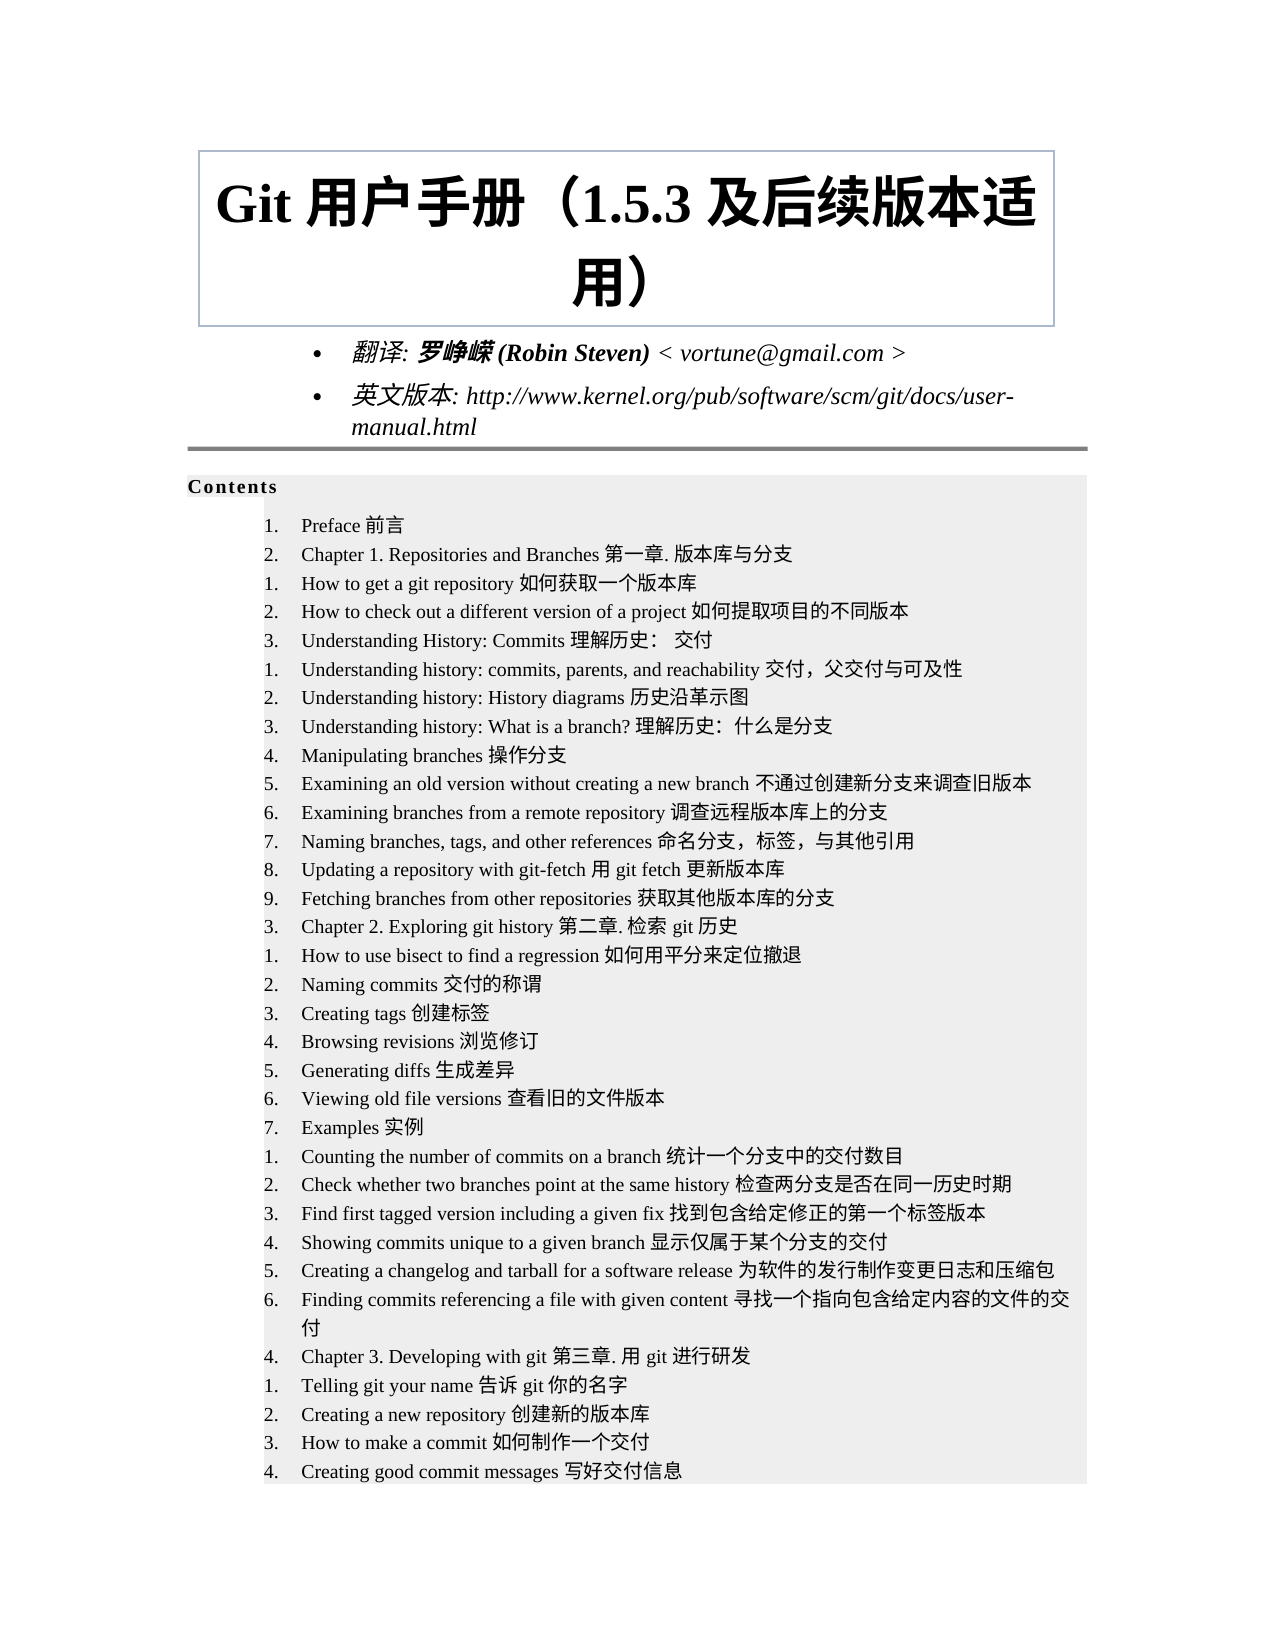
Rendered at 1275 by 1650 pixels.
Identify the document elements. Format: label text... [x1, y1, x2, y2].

list Understanding History: Commits 理解历史： 交付 [264, 624, 1087, 653]
list Preface 前言 [264, 510, 1087, 539]
list Telling git your name 告诉 git 你的名字 [264, 1369, 1087, 1398]
list How to check out a different version of a project 如何提取项目的不同版本 [264, 596, 1087, 624]
list Viewing old file versions 查看旧的文件版本 [264, 1083, 1087, 1112]
list Examples 实例 [264, 1112, 1087, 1140]
list Chapter 3. Developing with git 第三章. 用 git 进行研发 [264, 1341, 1087, 1369]
list Find first tagged version including a given fix 找到包含给定修正的第一个标签版本 [264, 1197, 1087, 1226]
list Creating a changelog and tarball for a software release 为软件的发行制作变更日志和压缩包 [264, 1255, 1087, 1283]
list Check whether two branches point at the same history 检查两分支是否在同一历史时期 [264, 1169, 1087, 1197]
list 英文版本: http://www.kernel.org/pub/software/scm/git/docs/user-manual.html [314, 375, 1087, 440]
list Showing commits unique to a given branch 显示仅属于某个分支的交付 [264, 1226, 1087, 1255]
text Contents [187, 475, 1087, 497]
list Creating good commit messages 写好交付信息 [264, 1455, 1087, 1484]
list Creating tags 创建标签 [264, 997, 1087, 1026]
list Understanding history: commits, parents, and reachability 交付，父交付与可及性 [264, 653, 1087, 682]
list How to make a commit 如何制作一个交付 [264, 1427, 1087, 1455]
list Generating diffs 生成差异 [264, 1054, 1087, 1083]
list Fetching branches from other repositories 获取其他版本库的分支 [264, 882, 1087, 911]
list Understanding history: History diagrams 历史沿革示图 [264, 682, 1087, 711]
list How to use bisect to find a regression 如何用平分来定位撤退 [264, 940, 1087, 968]
list Chapter 2. Exploring git history 第二章. 检索 git 历史 [264, 911, 1087, 940]
list Examining branches from a remote repository 调查远程版本库上的分支 [264, 796, 1087, 825]
list Updating a repository with git-fetch 用 git fetch 更新版本库 [264, 854, 1087, 882]
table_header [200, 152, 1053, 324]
list How to get a git repository 如何获取一个版本库 [264, 567, 1087, 596]
list Counting the number of commits on a branch 统计一个分支中的交付数目 [264, 1140, 1087, 1169]
list Creating a new repository 创建新的版本库 [264, 1398, 1087, 1427]
list Finding commits referencing a file with given content 寻找一个指向包含给定内容的文件的交付 [264, 1283, 1087, 1341]
list Naming commits 交付的称谓 [264, 968, 1087, 997]
list Understanding history: What is a branch? 理解历史：什么是分支 [264, 711, 1087, 739]
list 翻译: 罗峥嵘 (Robin Steven) < vortune@gmail.com > [314, 333, 1087, 369]
list Browsing revisions 浏览修订 [264, 1026, 1087, 1054]
list Examining an old version without creating a new branch 不通过创建新分支来调查旧版本 [264, 768, 1087, 796]
list Chapter 1. Repositories and Branches 第一章. 版本库与分支 [264, 539, 1087, 567]
list Naming branches, tags, and other references 命名分支，标签，与其他引用 [264, 825, 1087, 854]
list Manipulating branches 操作分支 [264, 739, 1087, 768]
